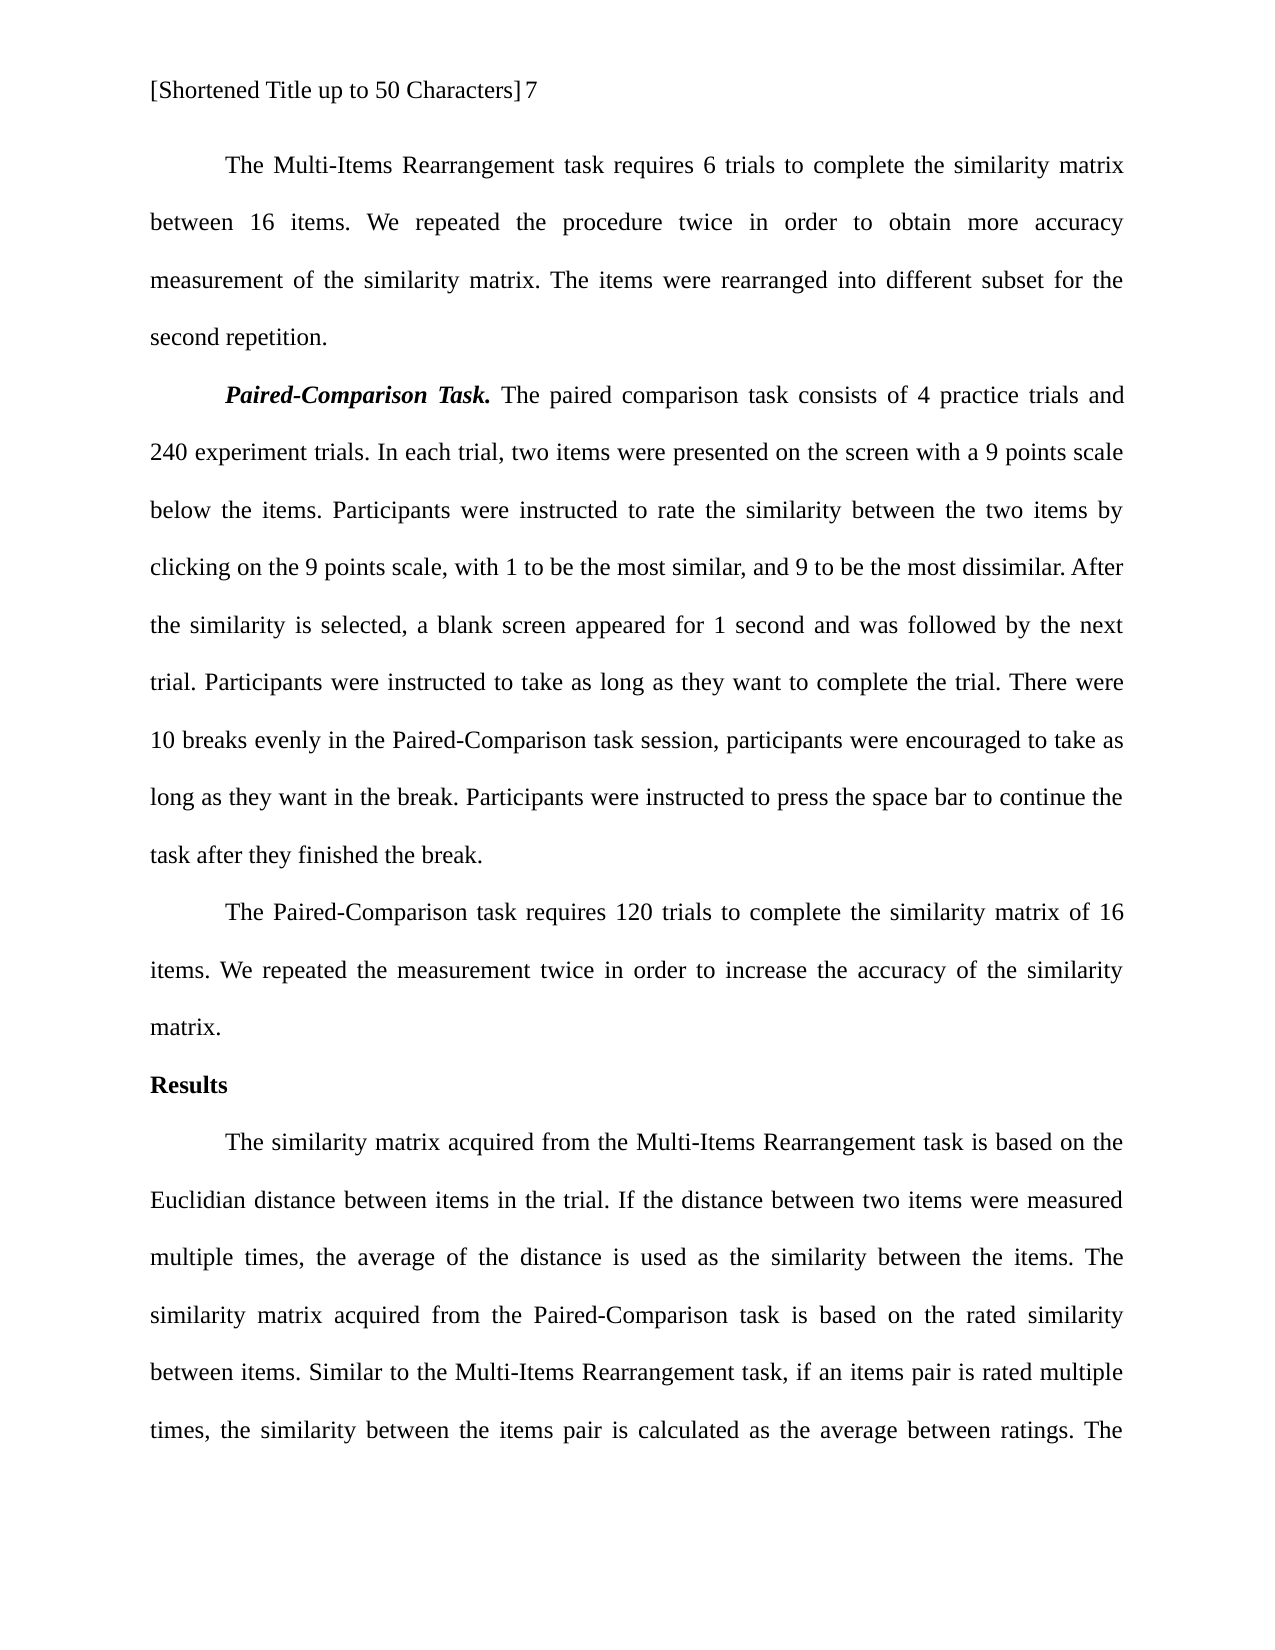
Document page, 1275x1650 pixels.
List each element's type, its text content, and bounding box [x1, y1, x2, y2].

text Paired-Comparison Task. The paired comparison task consists of 4 practice trials and 240 experiment trials. In each trial, two items were presented on the screen with a 9 points scale below the items. Participants were instructed to rate the similarity between the two items by clicking on the 9 points scale, with 1 to be the most similar, and 9 to be the most dissimilar. After the similarity is selected, a blank screen appeared for 1 second and was followed by the next trial. Participants were instructed to take as long as they want to complete the trial. There were 10 breaks evenly in the Paired-Comparison task session, participants were encouraged to take as long as they want in the break. Participants were instructed to press the space bar to continue the task after they finished the break. [150, 380, 1125, 869]
subtitle Results [150, 1070, 1125, 1099]
text The Paired-Comparison task requires 120 trials to complete the similarity matrix of 16 items. We repeated the measurement twice in order to increase the accuracy of the similarity matrix. [150, 897, 1125, 1041]
